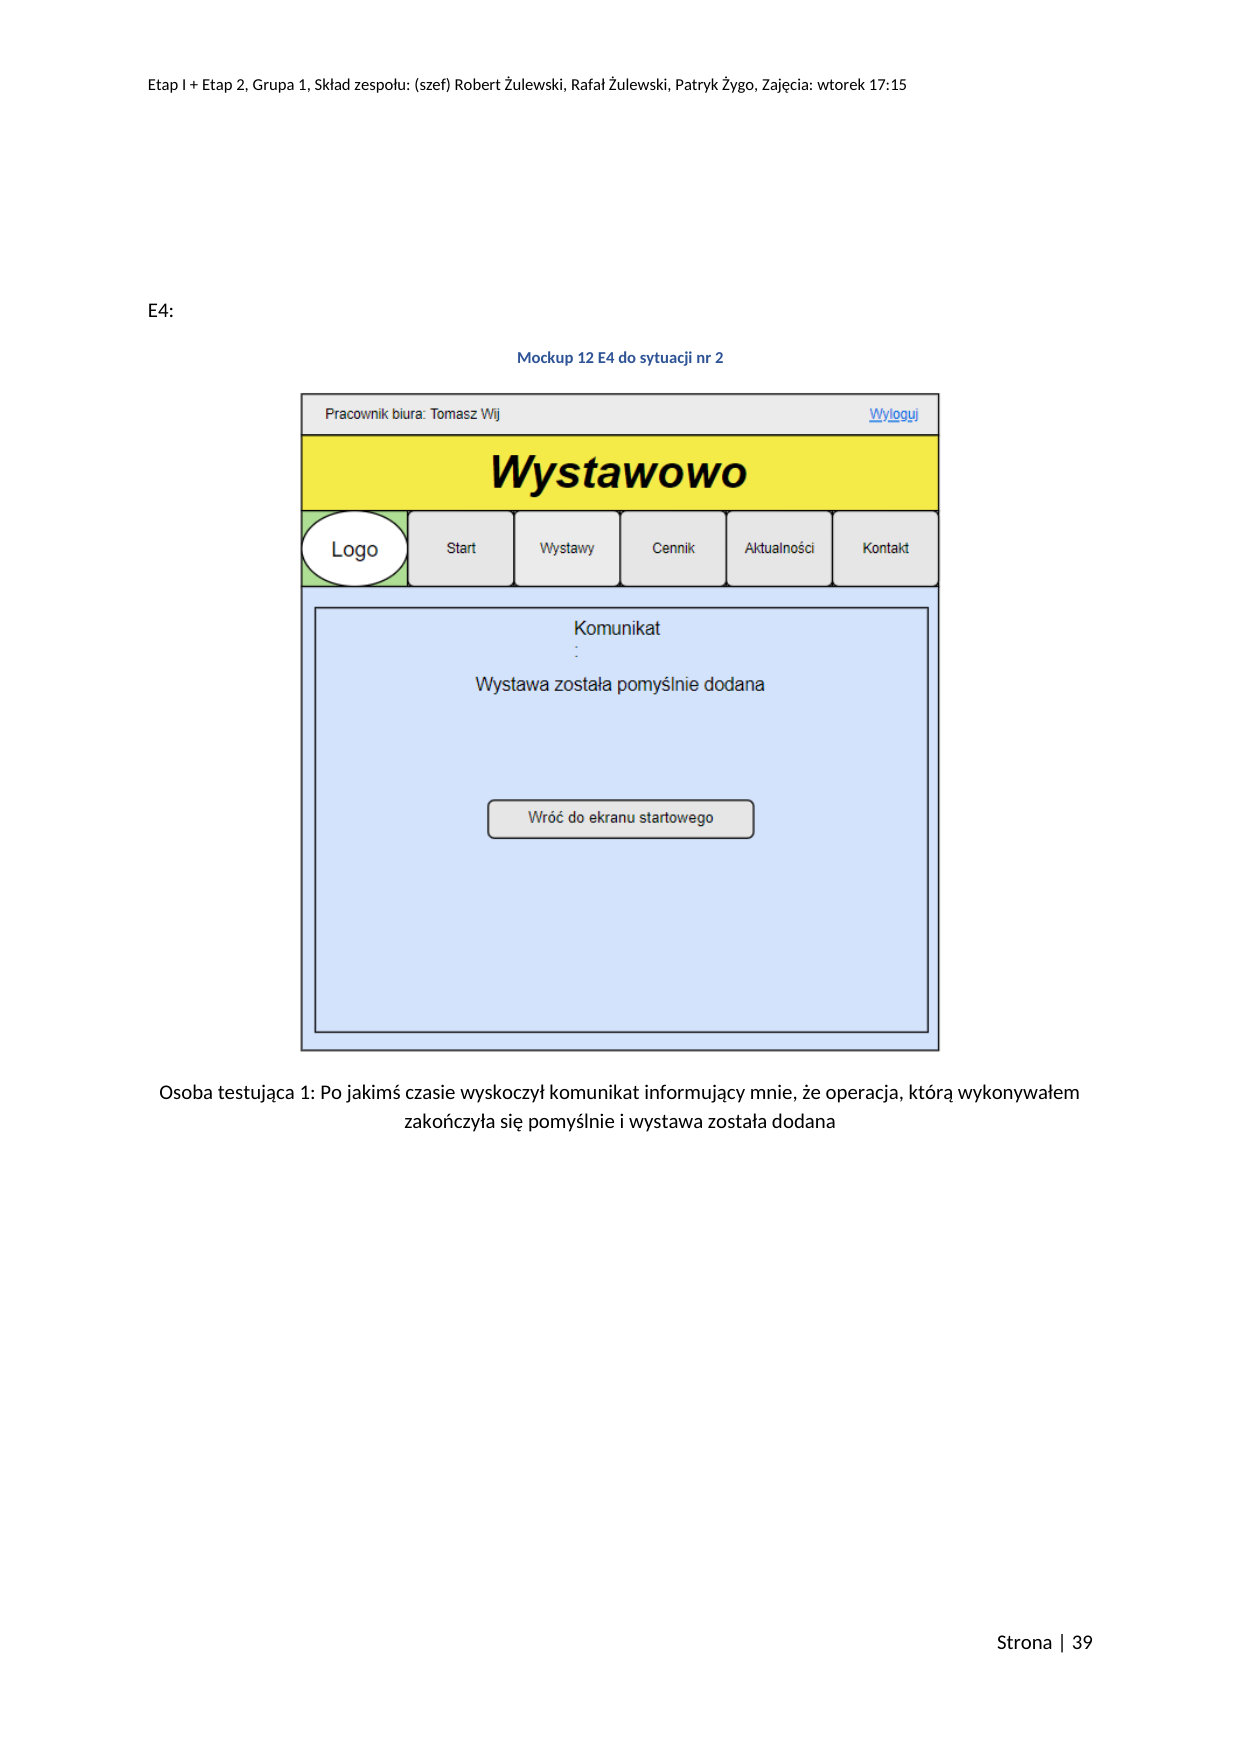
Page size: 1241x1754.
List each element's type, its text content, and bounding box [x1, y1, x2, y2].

picture [296, 391, 944, 1055]
text Osoba testująca 1: Po jakimś czasie wyskoczył komunikat informujący mnie, że operacja, którą wykonywałem zakończyła się pomyślnie i wystawa została dodana [148, 1079, 1093, 1134]
text E4: [148, 298, 1093, 323]
